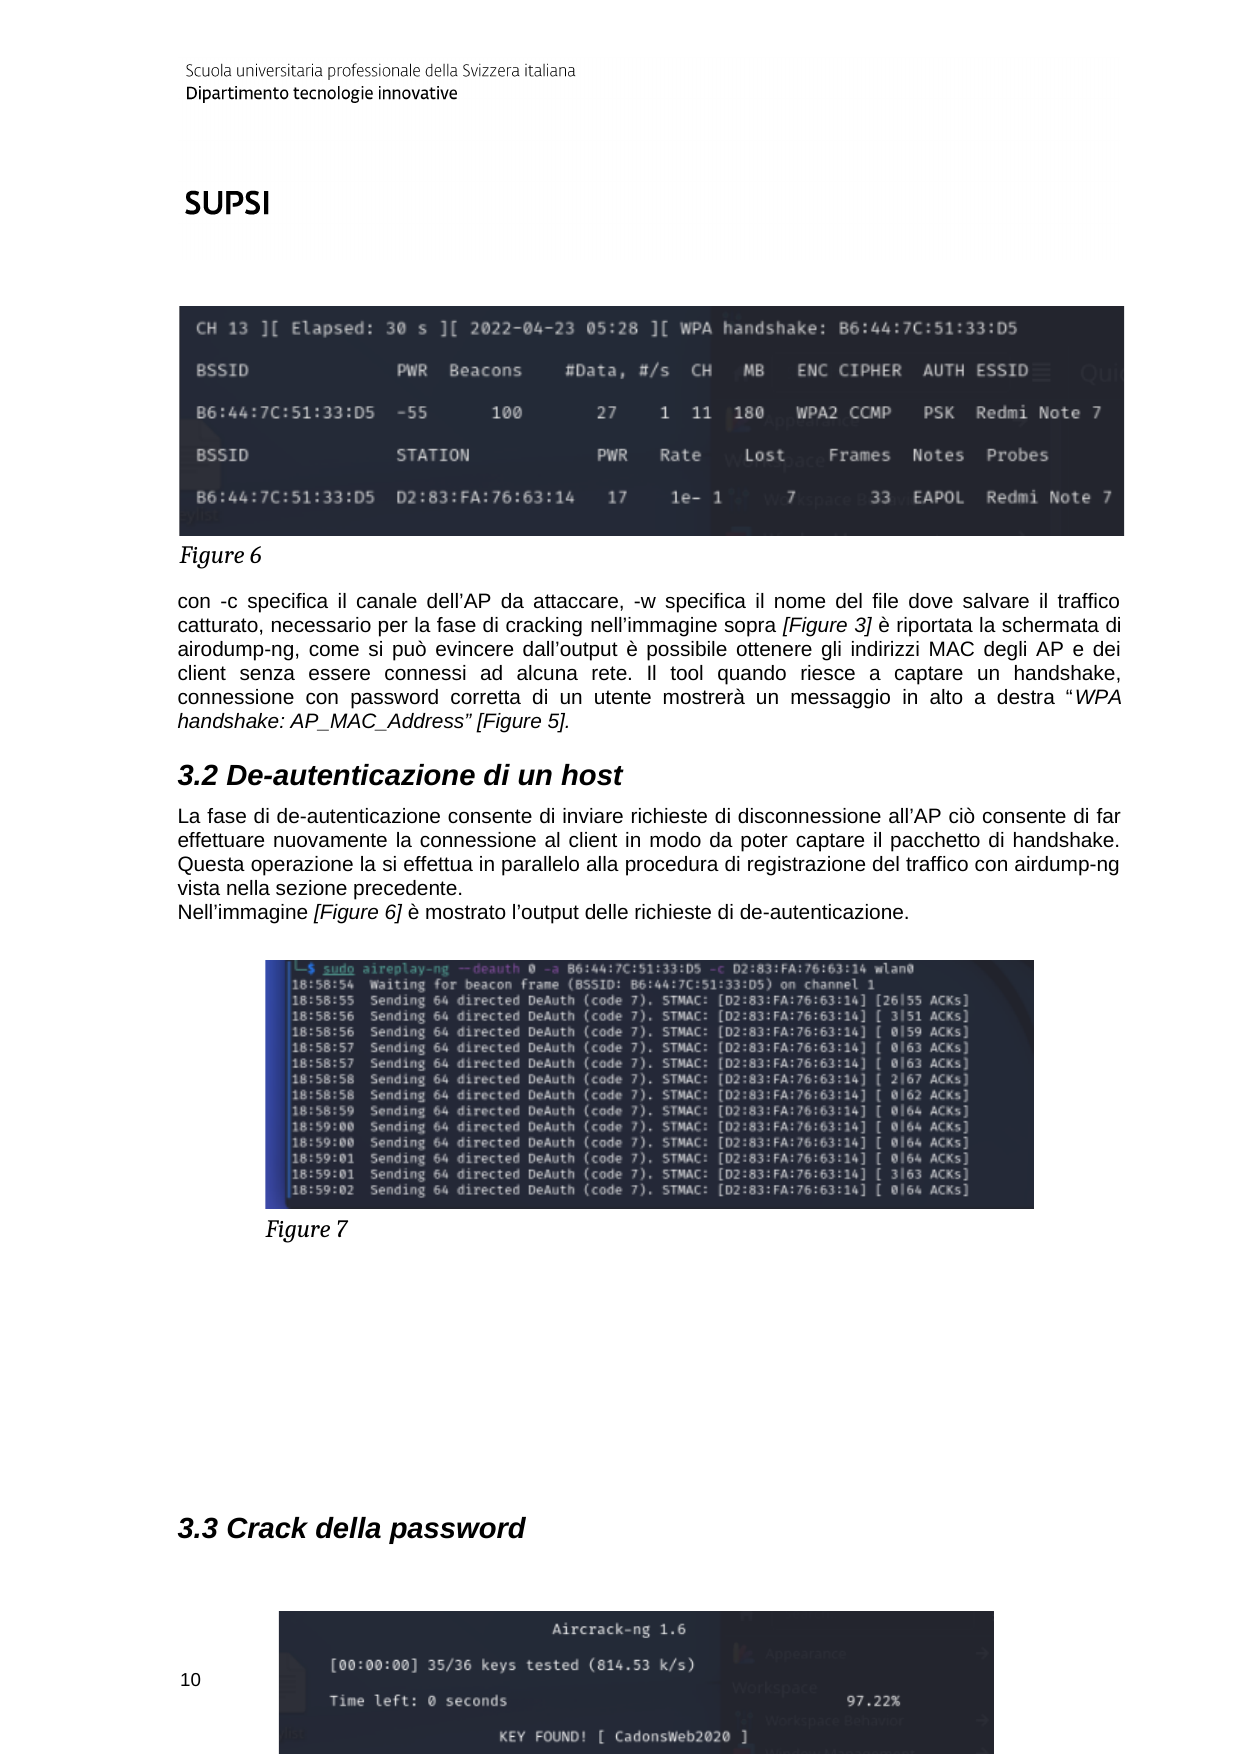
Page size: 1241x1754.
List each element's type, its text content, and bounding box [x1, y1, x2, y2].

text La fase di de-autenticazione consente di inviare richieste di disconnessione all’AP ciò consente di far effettuare nuovamente la connessione al client in modo da poter captare il pacchetto di handshake. Questa operazione la si effettua in parallelo alla procedura di registrazione del traffico con airdump-ng vista nella sezione precedente. [177, 804, 1122, 900]
text Nell’immagine [Figure 6] è mostrato l’output delle richieste di de-autenticazione. [177, 900, 1122, 924]
subtitle 3.3 Crack della password [177, 1511, 1122, 1544]
picture [265, 960, 1034, 1209]
picture [178, 57, 1119, 260]
picture [278, 1611, 994, 1754]
picture [179, 306, 1125, 536]
subtitle 3.2 De-autenticazione di un host [177, 758, 1122, 791]
